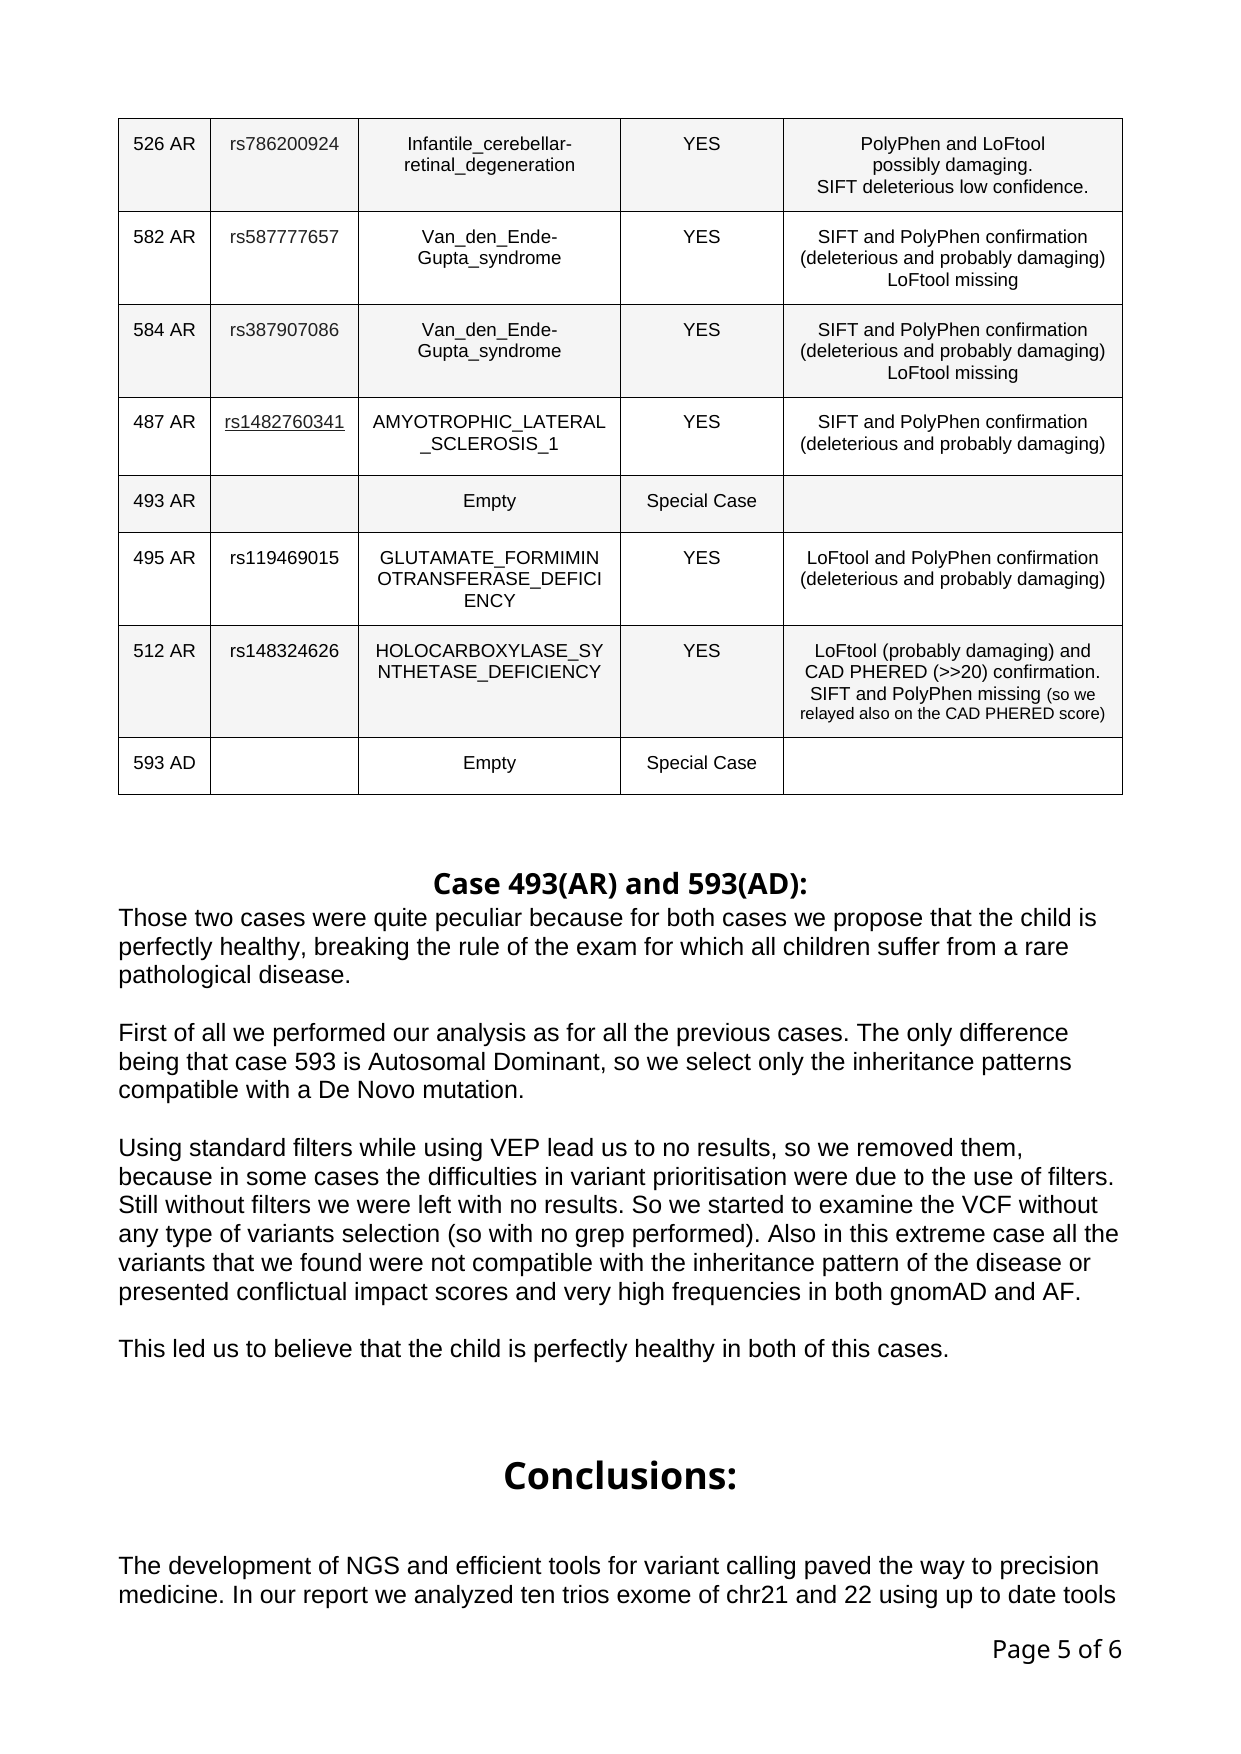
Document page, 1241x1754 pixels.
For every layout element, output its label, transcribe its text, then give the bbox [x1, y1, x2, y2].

text Case 493(AR) and 593(AD): [118, 863, 1122, 903]
table_cell 512 AR [119, 626, 210, 737]
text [118, 1551, 1122, 1608]
table_cell YES [621, 626, 783, 737]
table_cell Special Case [621, 476, 783, 532]
table_cell 495 AR [119, 533, 210, 625]
table_cell rs786200924 [211, 119, 358, 211]
table_cell LoFtool and PolyPhen confirmation (deleterious and probably damaging) [784, 533, 1122, 625]
table_cell [784, 738, 1122, 794]
table_cell Empty [359, 738, 620, 794]
table_cell Van_den_Ende-Gupta_syndrome [359, 305, 620, 397]
table_cell GLUTAMATE_FORMIMINOTRANSFERASE_DEFICIENCY [359, 533, 620, 625]
table_cell 582 AR [119, 212, 210, 304]
table_cell AMYOTROPHIC_LATERAL_SCLEROSIS_1 [359, 398, 620, 475]
table_cell YES [621, 533, 783, 625]
table_cell Empty [359, 476, 620, 532]
table_cell SIFT and PolyPhen confirmation (deleterious and probably damaging) LoFtool missing [784, 305, 1122, 397]
table_cell 493 AR [119, 476, 210, 532]
table_cell YES [621, 119, 783, 211]
table_cell rs587777657 [211, 212, 358, 304]
table_cell [211, 476, 358, 532]
table_cell rs148324626 [211, 626, 358, 737]
table_cell 584 AR [119, 305, 210, 397]
table_cell SIFT and PolyPhen confirmation (deleterious and probably damaging) [784, 398, 1122, 475]
table_cell YES [621, 398, 783, 475]
table_cell Infantile_cerebellar-retinal_degeneration [359, 119, 620, 211]
table_cell YES [621, 305, 783, 397]
table_cell LoFtool (probably damaging) and CAD PHERED (>>20) confirmation. SIFT and PolyPhen missing (so we relayed also on the CAD PHERED score) [784, 626, 1122, 737]
text Using standard filters while using VEP lead us to no results, so we removed them, because in some cases the difficulties in variant prioritisation were due to the use of filters. Still without filters we were left with no results. So we started to examine the VCF without any type of variants selection (so with no grep performed). Also in this extreme case all the variants that we found were not compatible with the inheritance pattern of the disease or presented conflictual impact scores and very high frequencies in both gnomAD and AF. [118, 1133, 1122, 1305]
table_cell 593 AD [119, 738, 210, 794]
text Conclusions: [118, 1449, 1122, 1500]
table_cell Special Case [621, 738, 783, 794]
table_cell YES [621, 212, 783, 304]
table_cell [784, 476, 1122, 532]
table_cell 487 AR [119, 398, 210, 475]
table_cell 526 AR [119, 119, 210, 211]
table_cell PolyPhen and LoFtool possibly damaging. SIFT deleterious low confidence. [784, 119, 1122, 211]
text This led us to believe that the child is perfectly healthy in both of this cases. [118, 1334, 1122, 1363]
text First of all we performed our analysis as for all the previous cases. The only difference being that case 593 is Autosomal Dominant, so we select only the inheritance patterns compatible with a De Novo mutation. [118, 1018, 1122, 1104]
table_cell rs119469015 [211, 533, 358, 625]
table_cell [211, 738, 358, 794]
table_cell SIFT and PolyPhen confirmation (deleterious and probably damaging) LoFtool missing [784, 212, 1122, 304]
table_cell rs387907086 [211, 305, 358, 397]
table_cell rs1482760341 [211, 398, 358, 475]
table_cell HOLOCARBOXYLASE_SYNTHETASE_DEFICIENCY [359, 626, 620, 737]
text Those two cases were quite peculiar because for both cases we propose that the child is perfectly healthy, breaking the rule of the exam for which all children suffer from a rare pathological disease. [118, 903, 1122, 989]
table_cell Van_den_Ende-Gupta_syndrome [359, 212, 620, 304]
